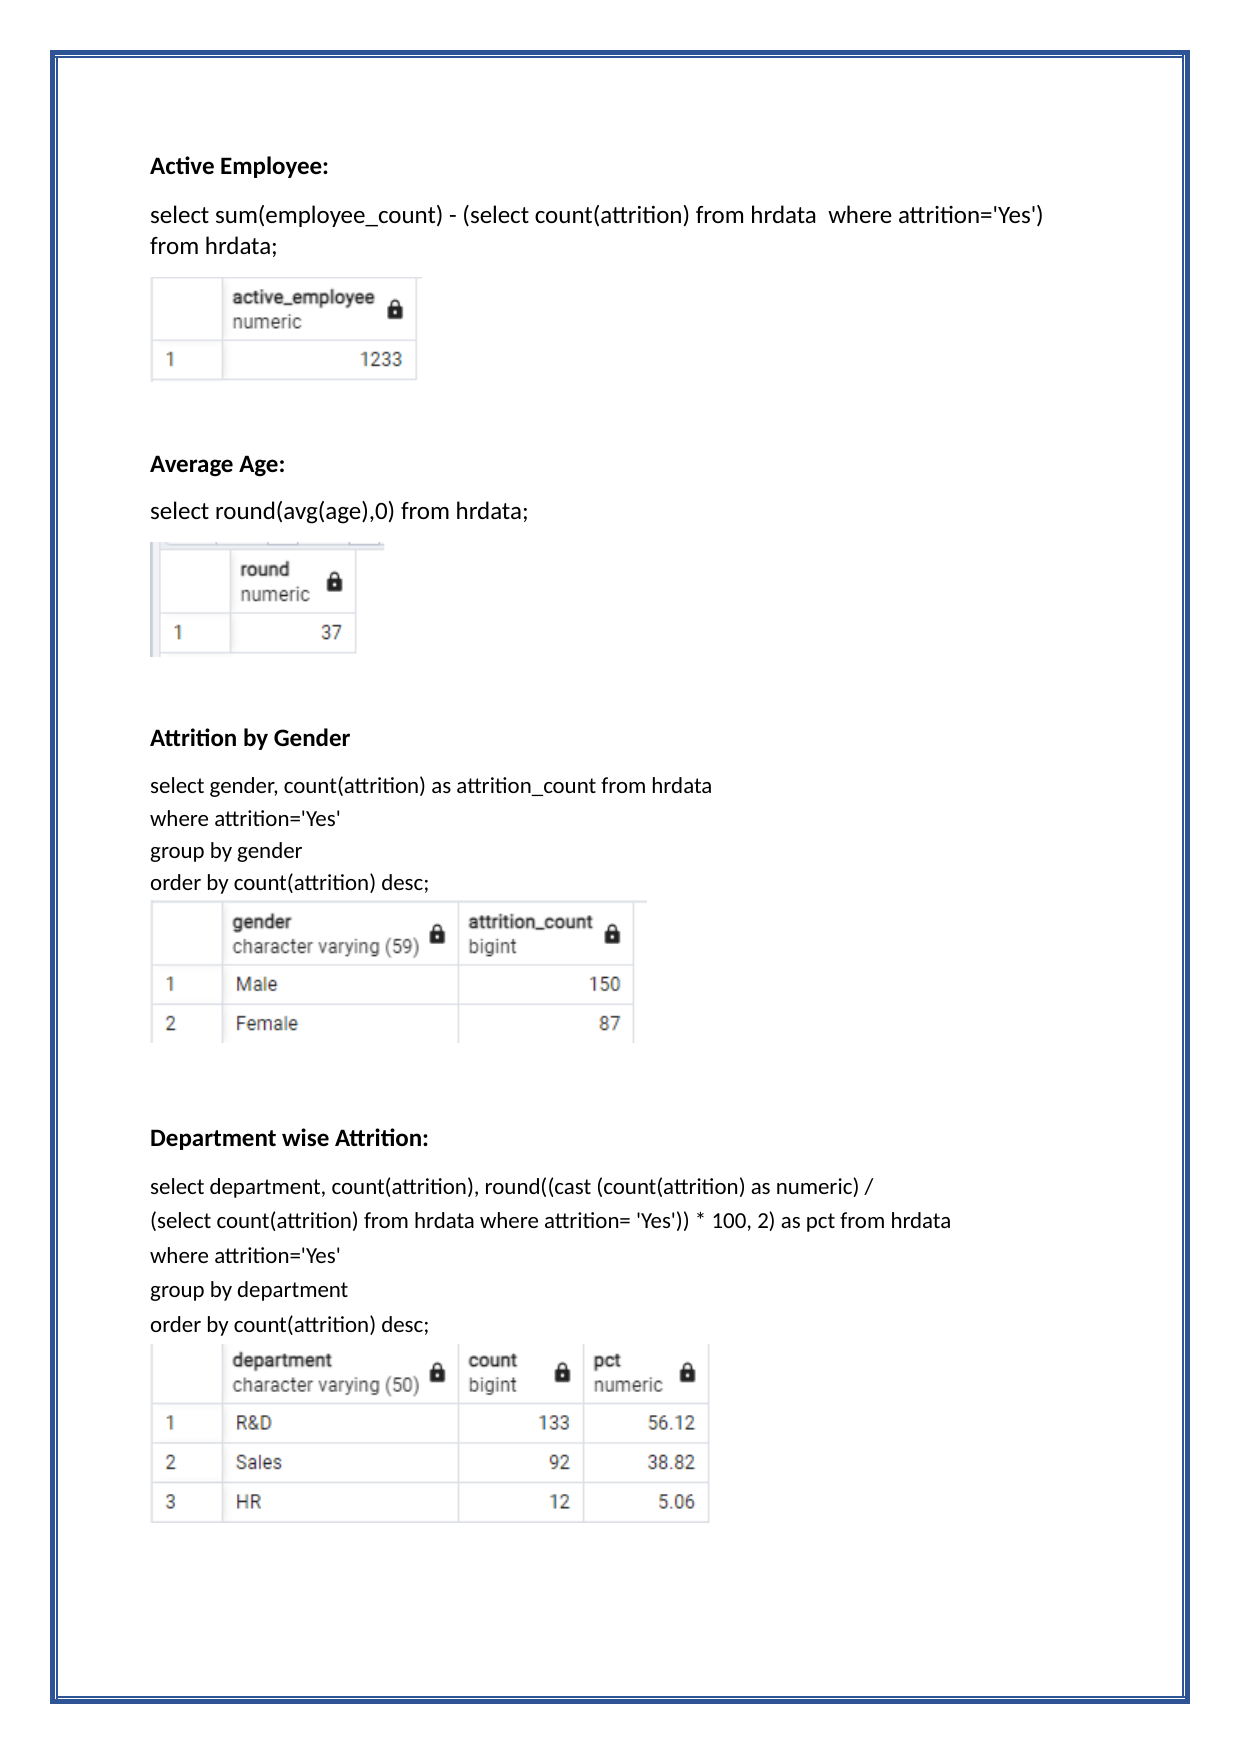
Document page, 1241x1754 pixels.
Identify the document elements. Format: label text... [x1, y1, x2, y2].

picture [150, 1344, 716, 1523]
picture [150, 542, 385, 657]
text Average Age: [150, 448, 1090, 478]
text where attrition='Yes' [150, 1241, 1090, 1269]
text order by count(attrition) desc; [150, 1310, 1090, 1338]
picture [150, 277, 422, 382]
text (select count(attrition) from hrdata where attrition= 'Yes')) * 100, 2) as pct from hrdata [150, 1207, 1090, 1234]
text Active Employee: [150, 150, 1090, 181]
text order by count(attrition) desc; [150, 868, 1090, 896]
text group by department [150, 1275, 1090, 1303]
text select round(avg(age),0) from hrdata; [150, 495, 1090, 525]
text select sum(employee_count) - (select count(attrition) from hrdata where attrition='Yes') from hrdata; [150, 199, 1090, 261]
text group by gender [150, 836, 1090, 864]
text select department, count(attrition), round((cast (count(attrition) as numeric) / [150, 1172, 1090, 1200]
picture [150, 900, 647, 1043]
text Attrition by Gender [150, 722, 1090, 752]
text select gender, count(attrition) as attrition_count from hrdata [150, 771, 1090, 799]
text where attrition='Yes' [150, 804, 1090, 832]
text Department wise Attrition: [150, 1123, 1090, 1153]
